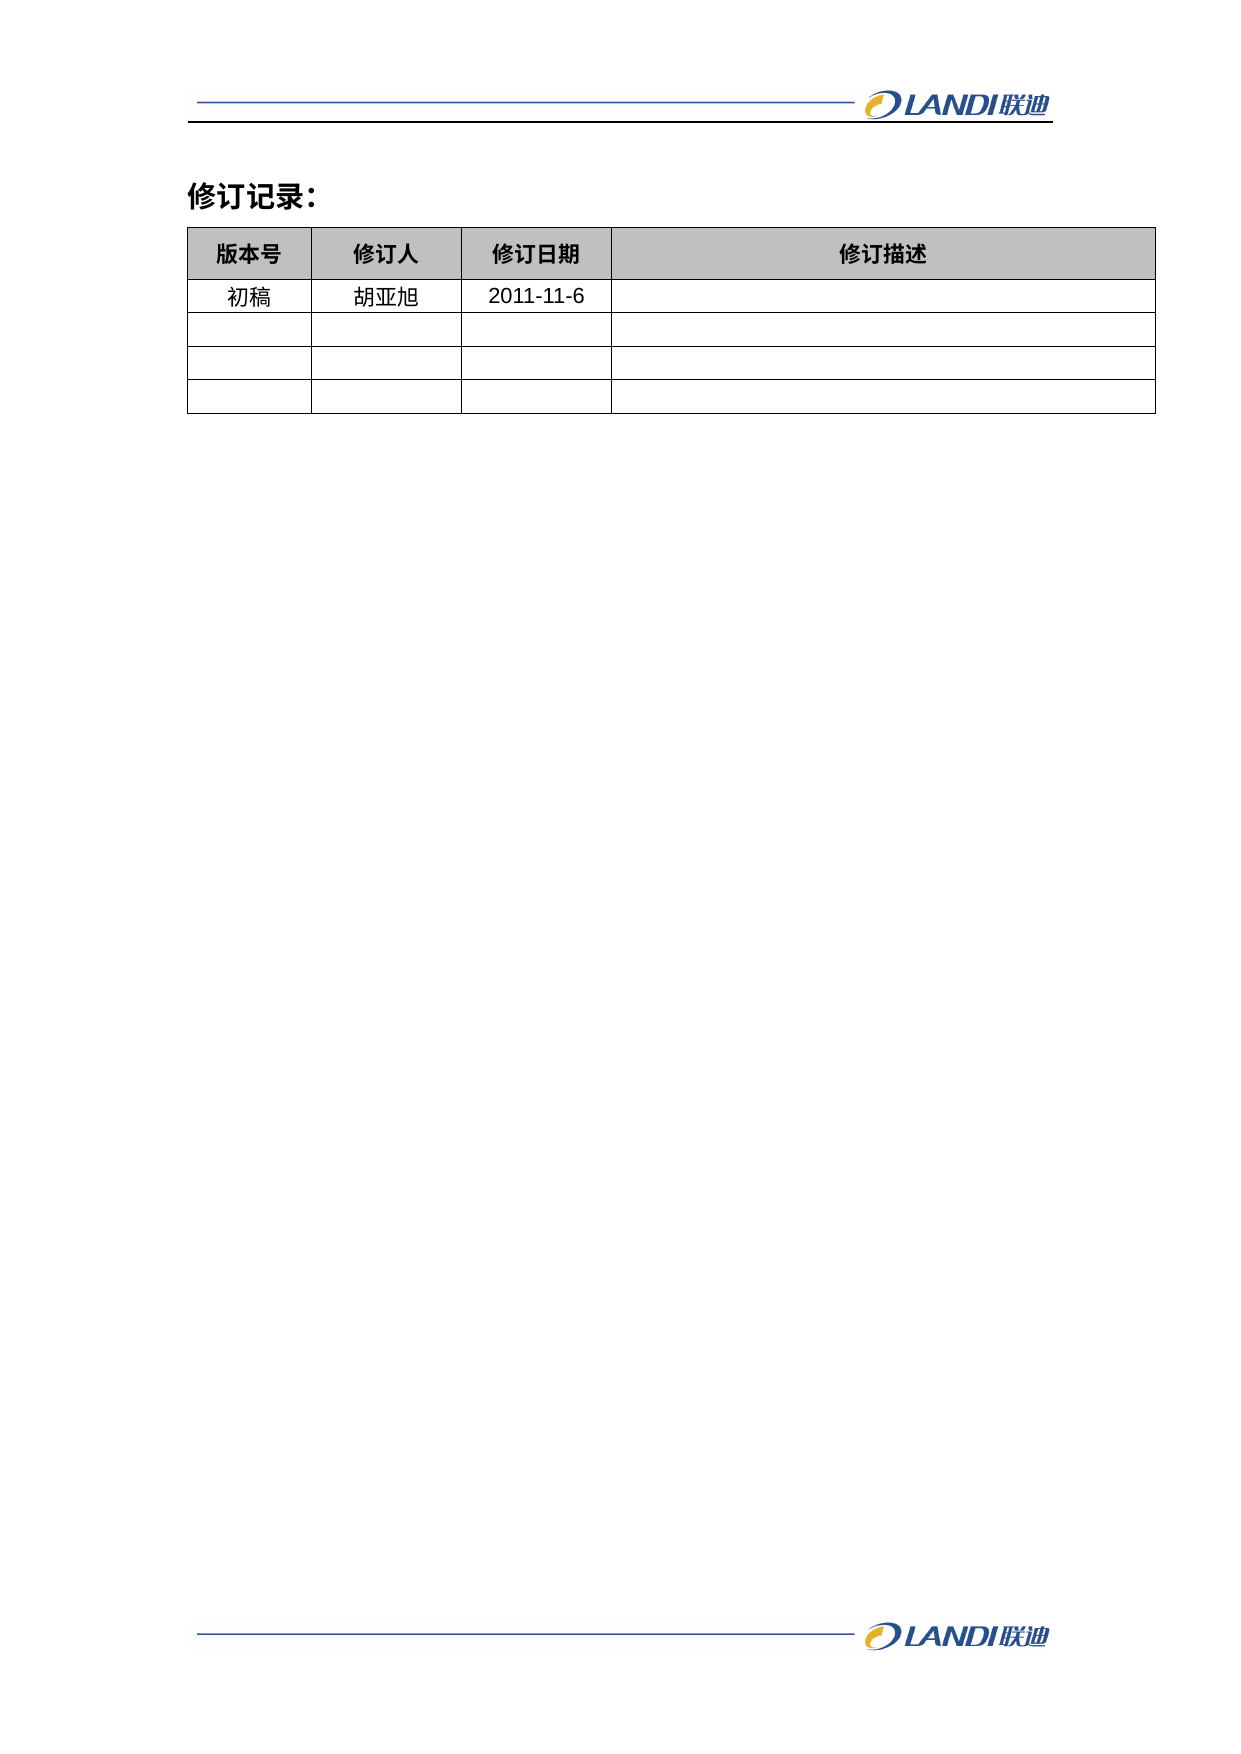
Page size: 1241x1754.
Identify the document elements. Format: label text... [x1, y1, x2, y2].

table_header 修订人 [312, 228, 461, 279]
table_cell [612, 313, 1155, 346]
table_header 版本号 [188, 228, 311, 279]
table_cell [312, 380, 461, 413]
table_cell [312, 313, 461, 346]
table_cell 胡亚旭 [312, 280, 461, 312]
table_cell [612, 347, 1155, 379]
table_cell [612, 280, 1155, 312]
table_cell [188, 380, 311, 413]
table_cell [312, 347, 461, 379]
table_cell [462, 347, 611, 379]
table_cell 初稿 [188, 280, 311, 312]
table_cell 2011-11-6 [462, 280, 611, 312]
text 修订记录： [187, 162, 1053, 227]
table_header 修订日期 [462, 228, 611, 279]
table_cell [462, 380, 611, 413]
picture [187, 88, 1053, 120]
picture [187, 1620, 1053, 1651]
table_cell [612, 380, 1155, 413]
table_cell [188, 313, 311, 346]
table_cell [462, 313, 611, 346]
table_header 修订描述 [612, 228, 1155, 279]
table_cell [188, 347, 311, 379]
